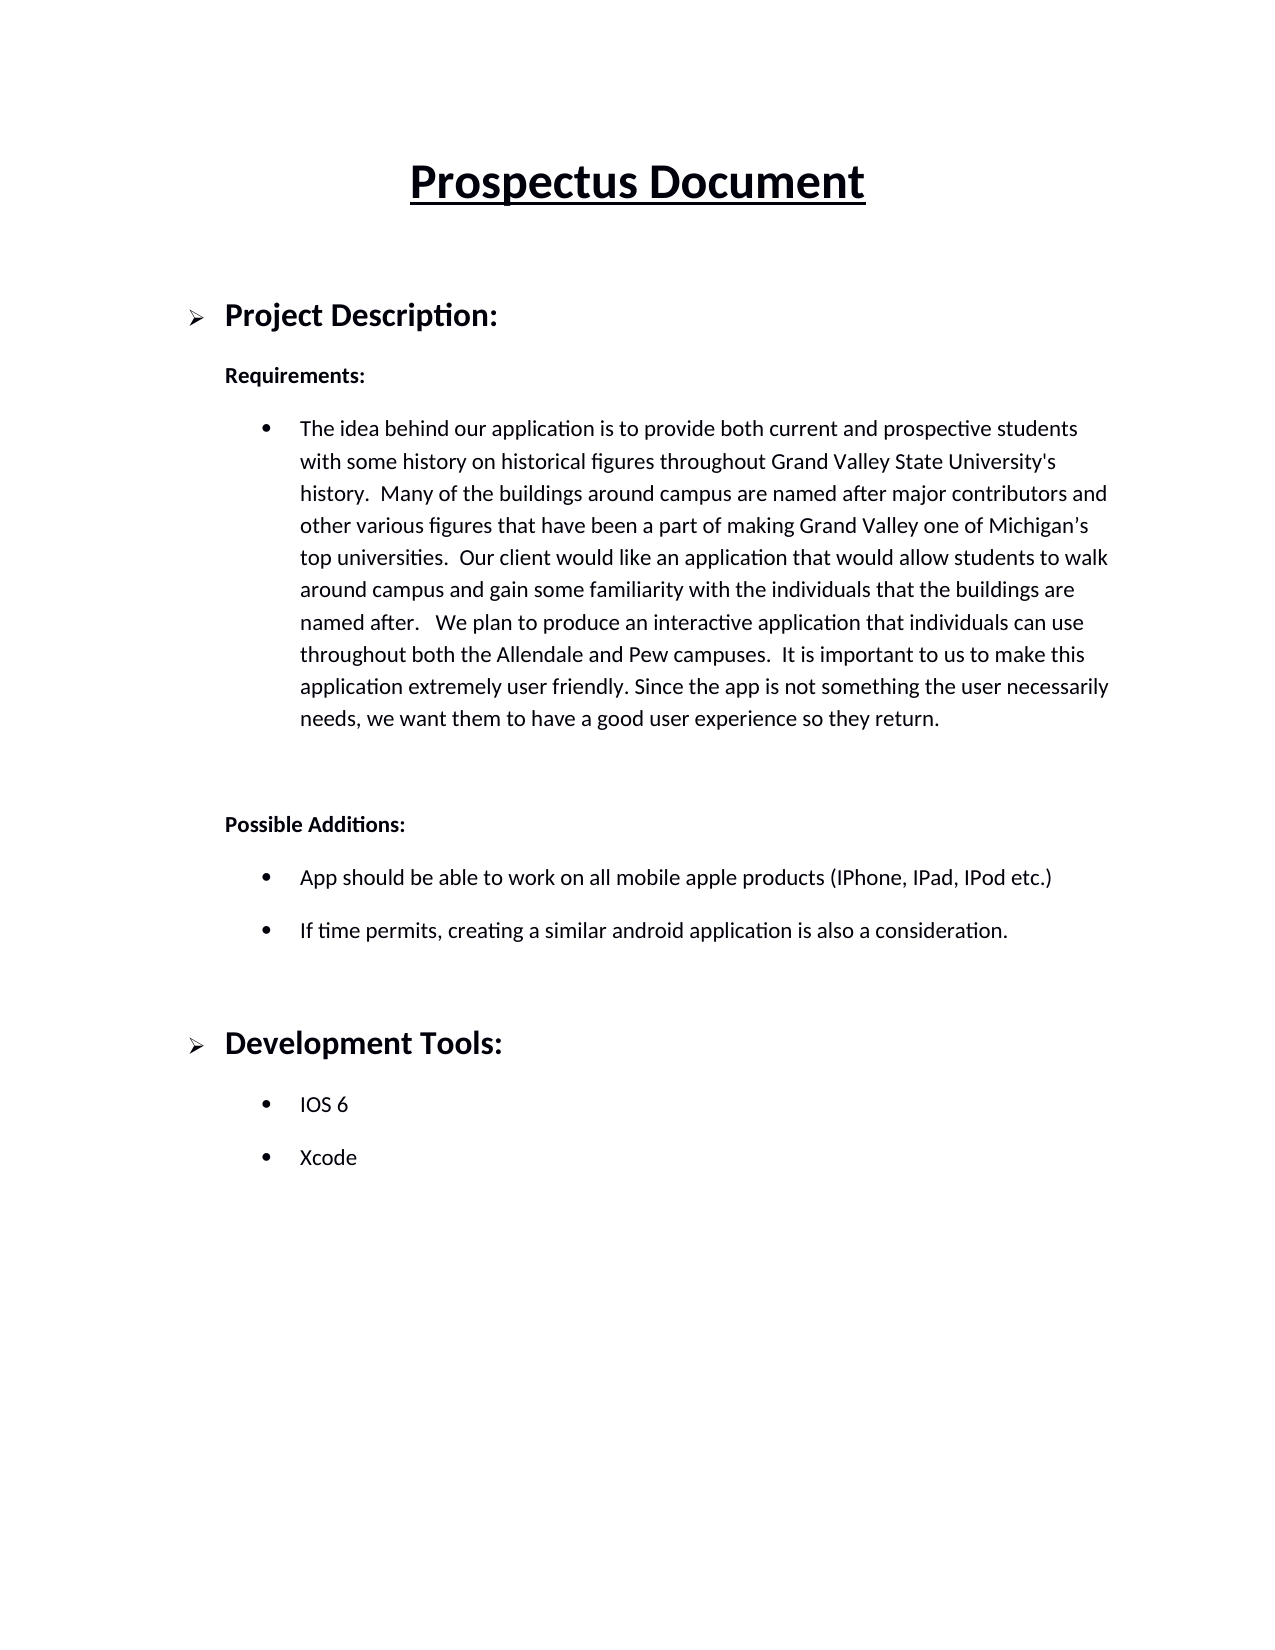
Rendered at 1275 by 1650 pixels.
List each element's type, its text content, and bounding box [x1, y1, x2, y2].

list If time permits, creating a similar android application is also a consideration. [262, 916, 1125, 944]
list Project Description: [187, 294, 1125, 335]
list The idea behind our application is to provide both current and prospective students with some history on historical figures throughout Grand Valley State University's history. Many of the buildings around campus are named after major contributors and other various figures that have been a part of making Grand Valley one of Michigan’s top universities. Our client would like an application that would allow students to walk around campus and gain some familiarity with the individuals that the buildings are named after. We plan to produce an interactive application that individuals can use throughout both the Allendale and Pew campuses. It is important to us to make this application extremely user friendly. Since the app is not something the user necessarily needs, we want them to have a good user experience so they return. [262, 414, 1125, 732]
list App should be able to work on all mobile apple products (IPhone, IPad, IPod etc.) [262, 863, 1125, 891]
text Prospectus Document [150, 150, 1125, 211]
list Development Tools: [187, 1022, 1125, 1063]
text Requirements: [150, 362, 1125, 389]
list Xcode [262, 1143, 1125, 1171]
text Possible Additions: [150, 810, 1125, 838]
list IOS 6 [262, 1090, 1125, 1118]
